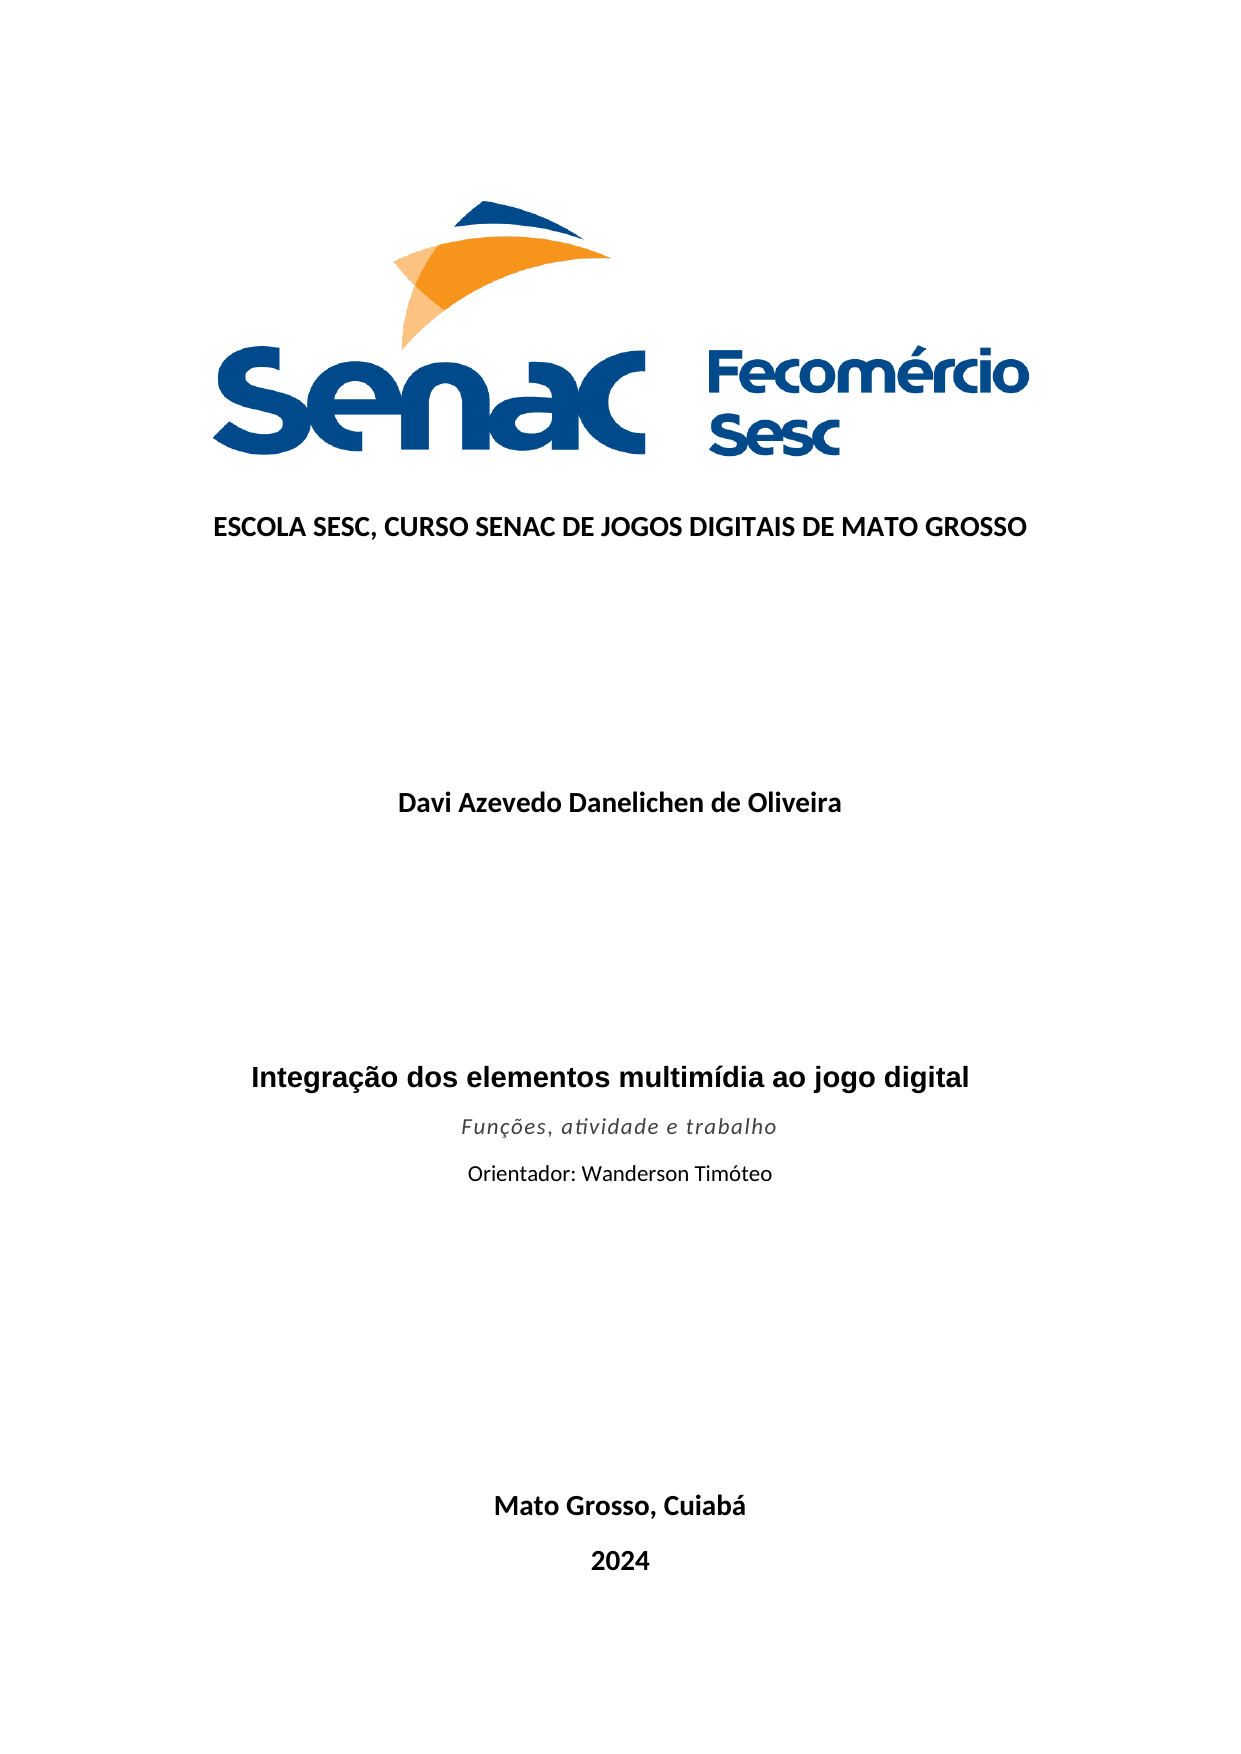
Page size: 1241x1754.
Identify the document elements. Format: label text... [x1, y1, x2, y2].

text Mato Grosso, Cuiabá [177, 1487, 1063, 1523]
subtitle Funções, atividade e trabalho [177, 1112, 1063, 1140]
text ESCOLA SESC, CURSO SENAC DE JOGOS DIGITAIS DE MATO GROSSO [177, 509, 1063, 544]
text Integração dos elementos multimídia ao jogo digital [177, 1059, 1063, 1093]
text Davi Azevedo Danelichen de Oliveira [177, 784, 1063, 820]
text 2024 [177, 1542, 1063, 1578]
picture [177, 147, 1063, 509]
text Orientador: Wanderson Timóteo [177, 1159, 1063, 1187]
